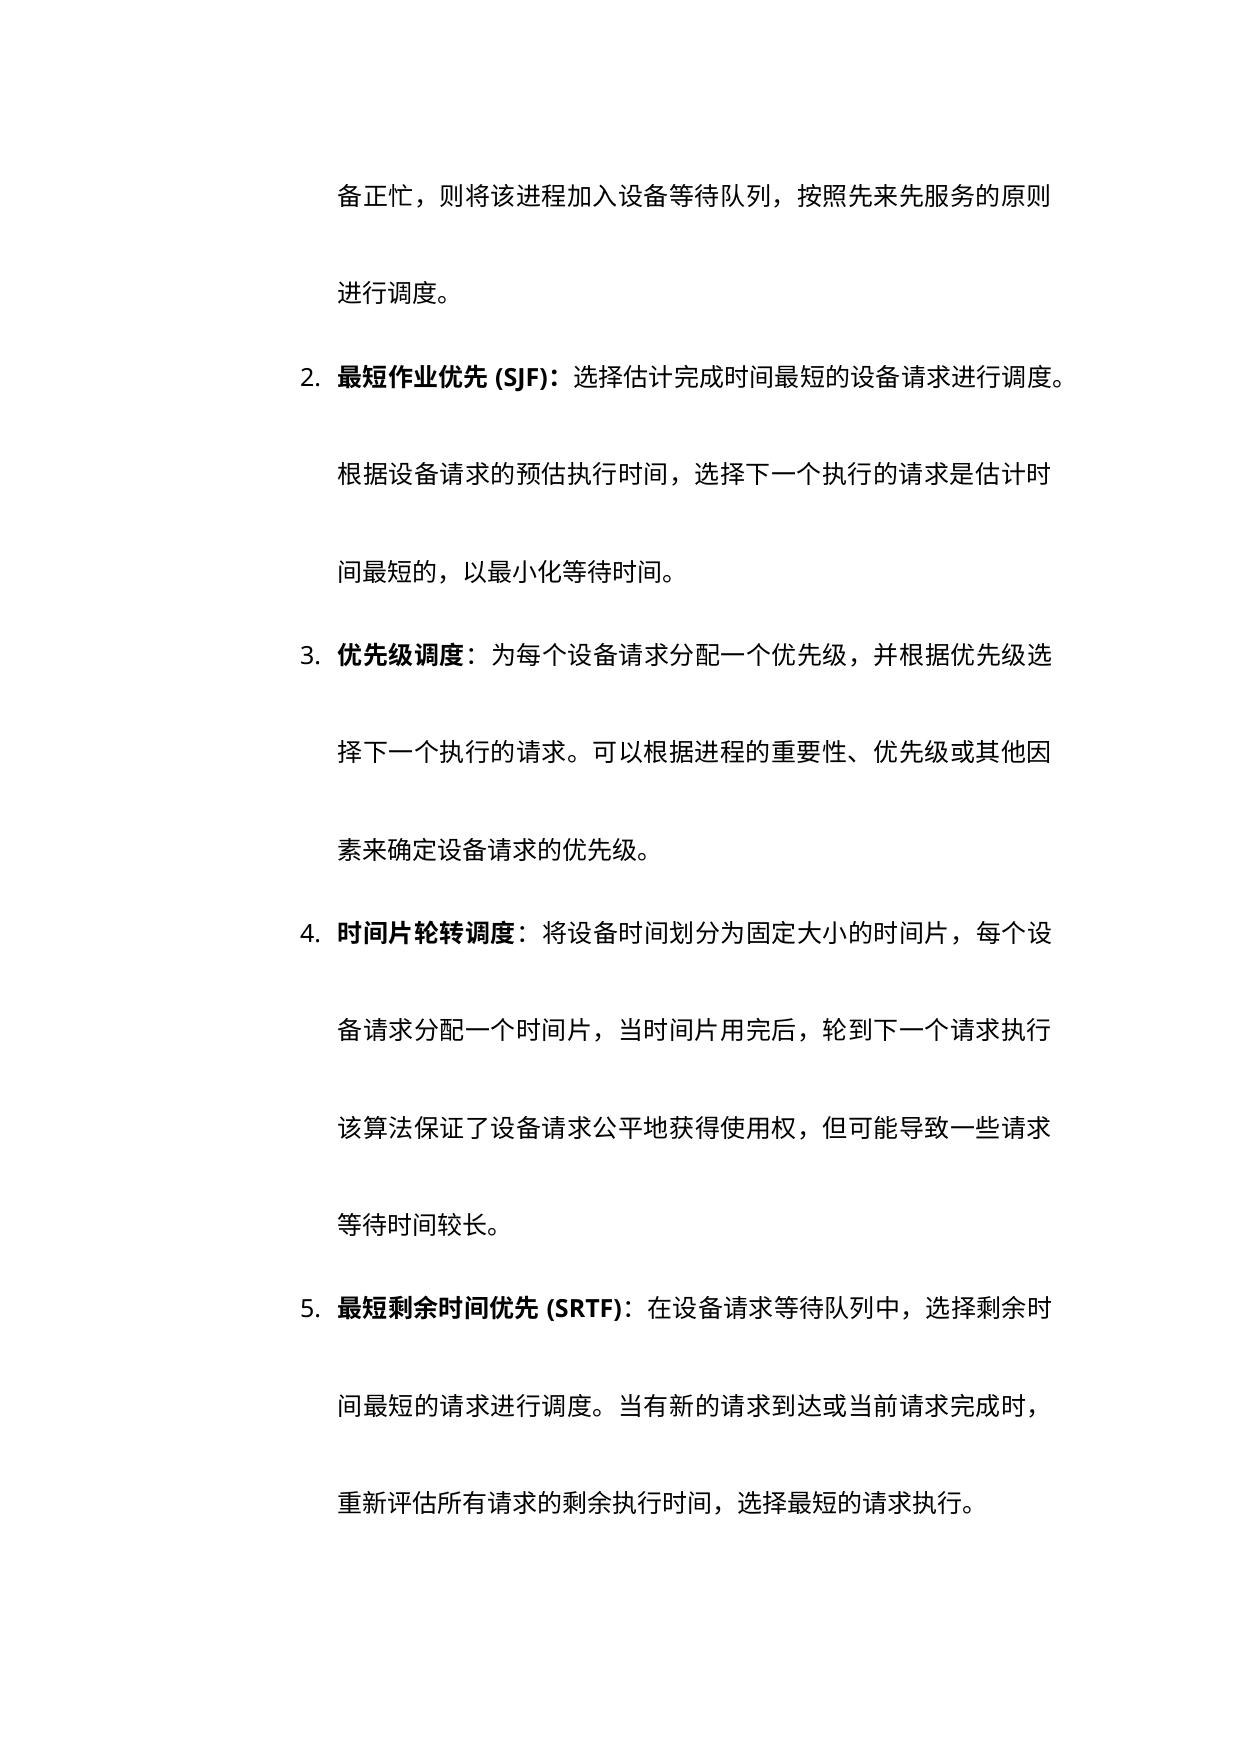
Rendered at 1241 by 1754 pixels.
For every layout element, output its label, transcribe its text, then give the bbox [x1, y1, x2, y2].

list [300, 162, 1053, 324]
list 时间片轮转调度：将设备时间划分为固定大小的时间片，每个设备请求分配一个时间片，当时间片用完后，轮到下一个请求执行。该算法保证了设备请求公平地获得使用权，但可能导致一些请求等待时间较长。 [300, 899, 1053, 1256]
list 最短作业优先 (SJF)：选择估计完成时间最短的设备请求进行调度。根据设备请求的预估执行时间，选择下一个执行的请求是估计时间最短的，以最小化等待时间。 [300, 343, 1053, 603]
list 优先级调度：为每个设备请求分配一个优先级，并根据优先级选择下一个执行的请求。可以根据进程的重要性、优先级或其他因素来确定设备请求的优先级。 [300, 621, 1053, 881]
list 最短剩余时间优先 (SRTF)：在设备请求等待队列中，选择剩余时间最短的请求进行调度。当有新的请求到达或当前请求完成时，重新评估所有请求的剩余执行时间，选择最短的请求执行。 [300, 1274, 1053, 1534]
